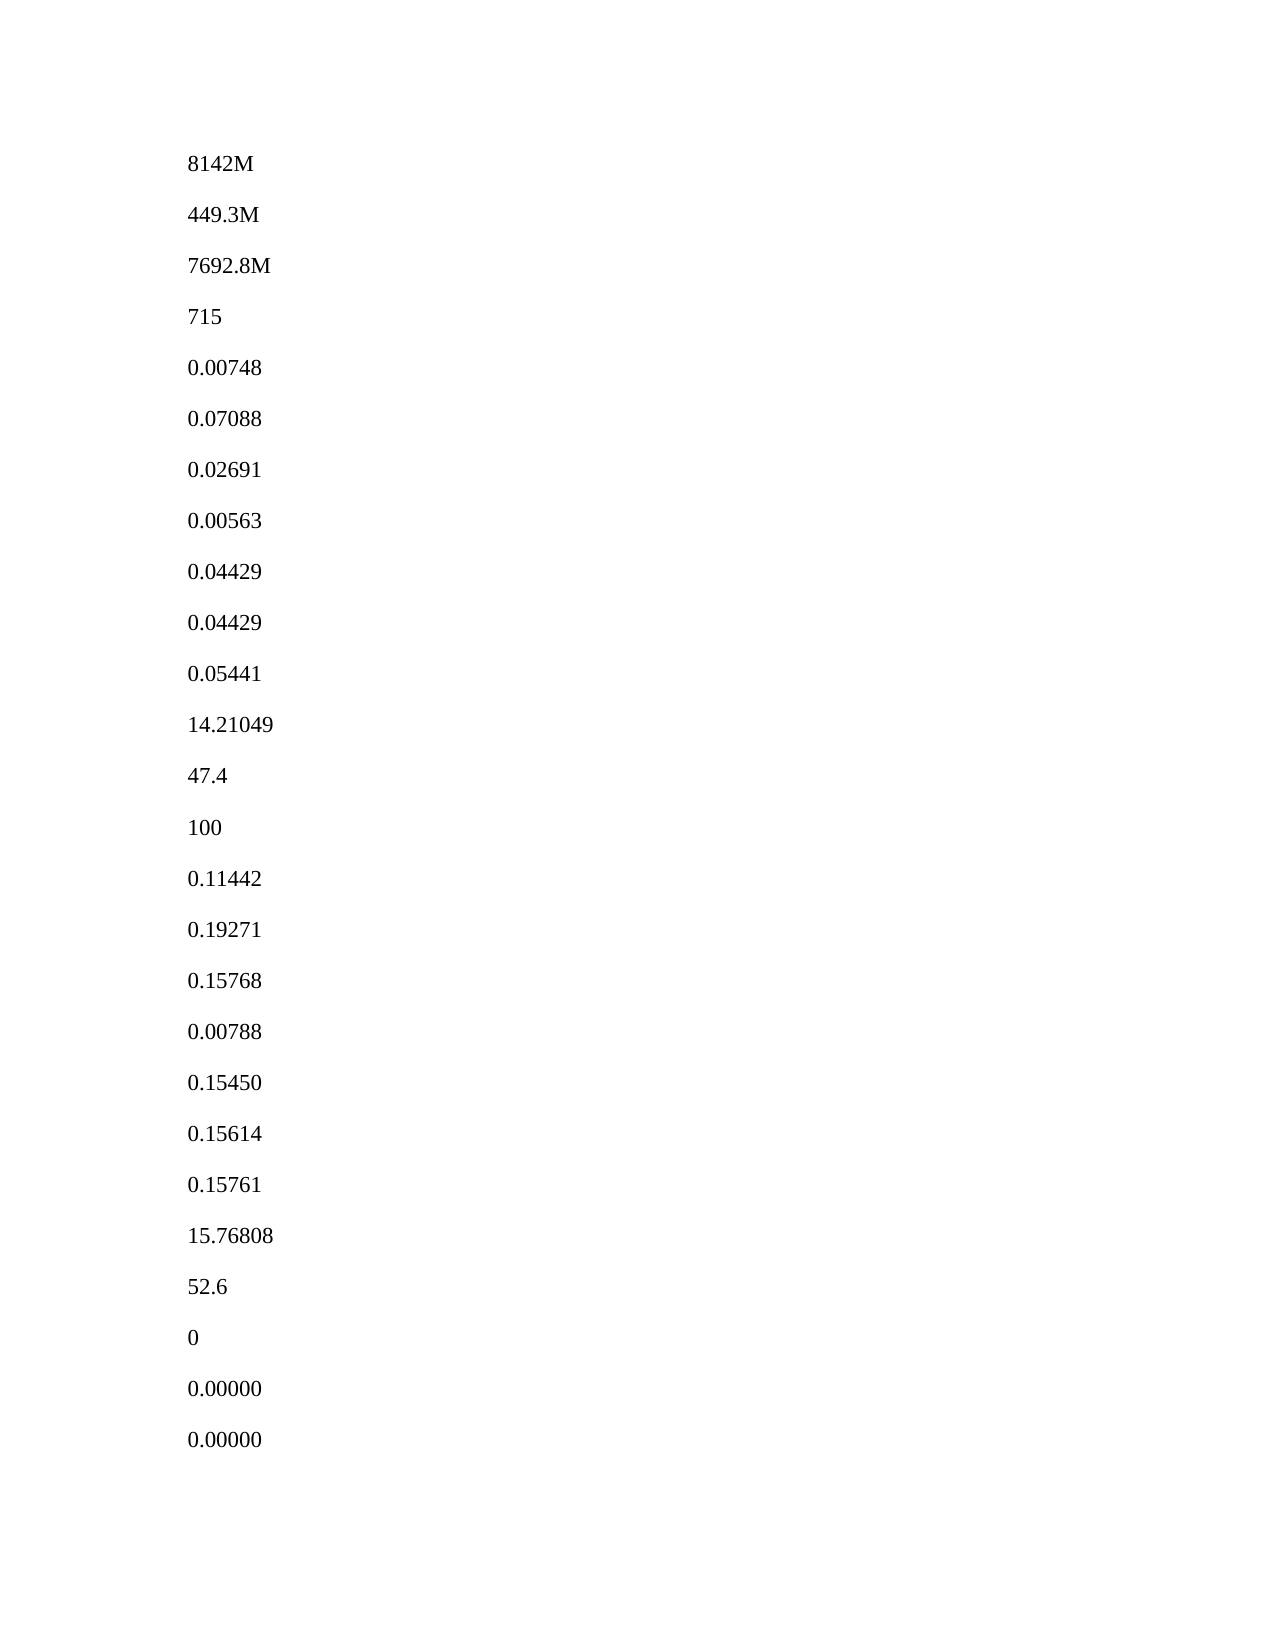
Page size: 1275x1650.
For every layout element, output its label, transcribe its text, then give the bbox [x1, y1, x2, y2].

table_cell 0 [176, 1324, 1076, 1375]
table_cell 0.00000 [176, 1375, 1076, 1426]
table_cell 0.04429 [176, 609, 1076, 660]
table_cell 0.15768 [176, 967, 1076, 1018]
table_cell 47.4 [176, 763, 1076, 813]
table_cell 0.05441 [176, 660, 1076, 711]
table_cell 0.00788 [176, 1018, 1076, 1069]
table_cell 0.15614 [176, 1120, 1076, 1171]
table_cell 0.00563 [176, 507, 1076, 558]
table_cell 52.6 [176, 1273, 1076, 1324]
table_cell 14.21049 [176, 711, 1076, 762]
table_cell 0.02691 [176, 456, 1076, 507]
table_cell 0.04429 [176, 558, 1076, 609]
table_cell 0.07088 [176, 405, 1076, 456]
table_cell 0.00748 [176, 354, 1076, 405]
table_cell 449.3M [176, 201, 1076, 252]
table_cell 0.15450 [176, 1069, 1076, 1120]
table_cell 715 [176, 303, 1076, 354]
table_cell 0.00000 [176, 1426, 1076, 1477]
table_cell 0.11442 [176, 865, 1076, 916]
table_cell 0.19271 [176, 916, 1076, 967]
table_header 8142M [176, 150, 1076, 201]
table_cell 15.76808 [176, 1222, 1076, 1273]
table_cell 7692.8M [176, 252, 1076, 303]
table_cell 100 [176, 814, 1076, 864]
table_cell 0.15761 [176, 1171, 1076, 1222]
